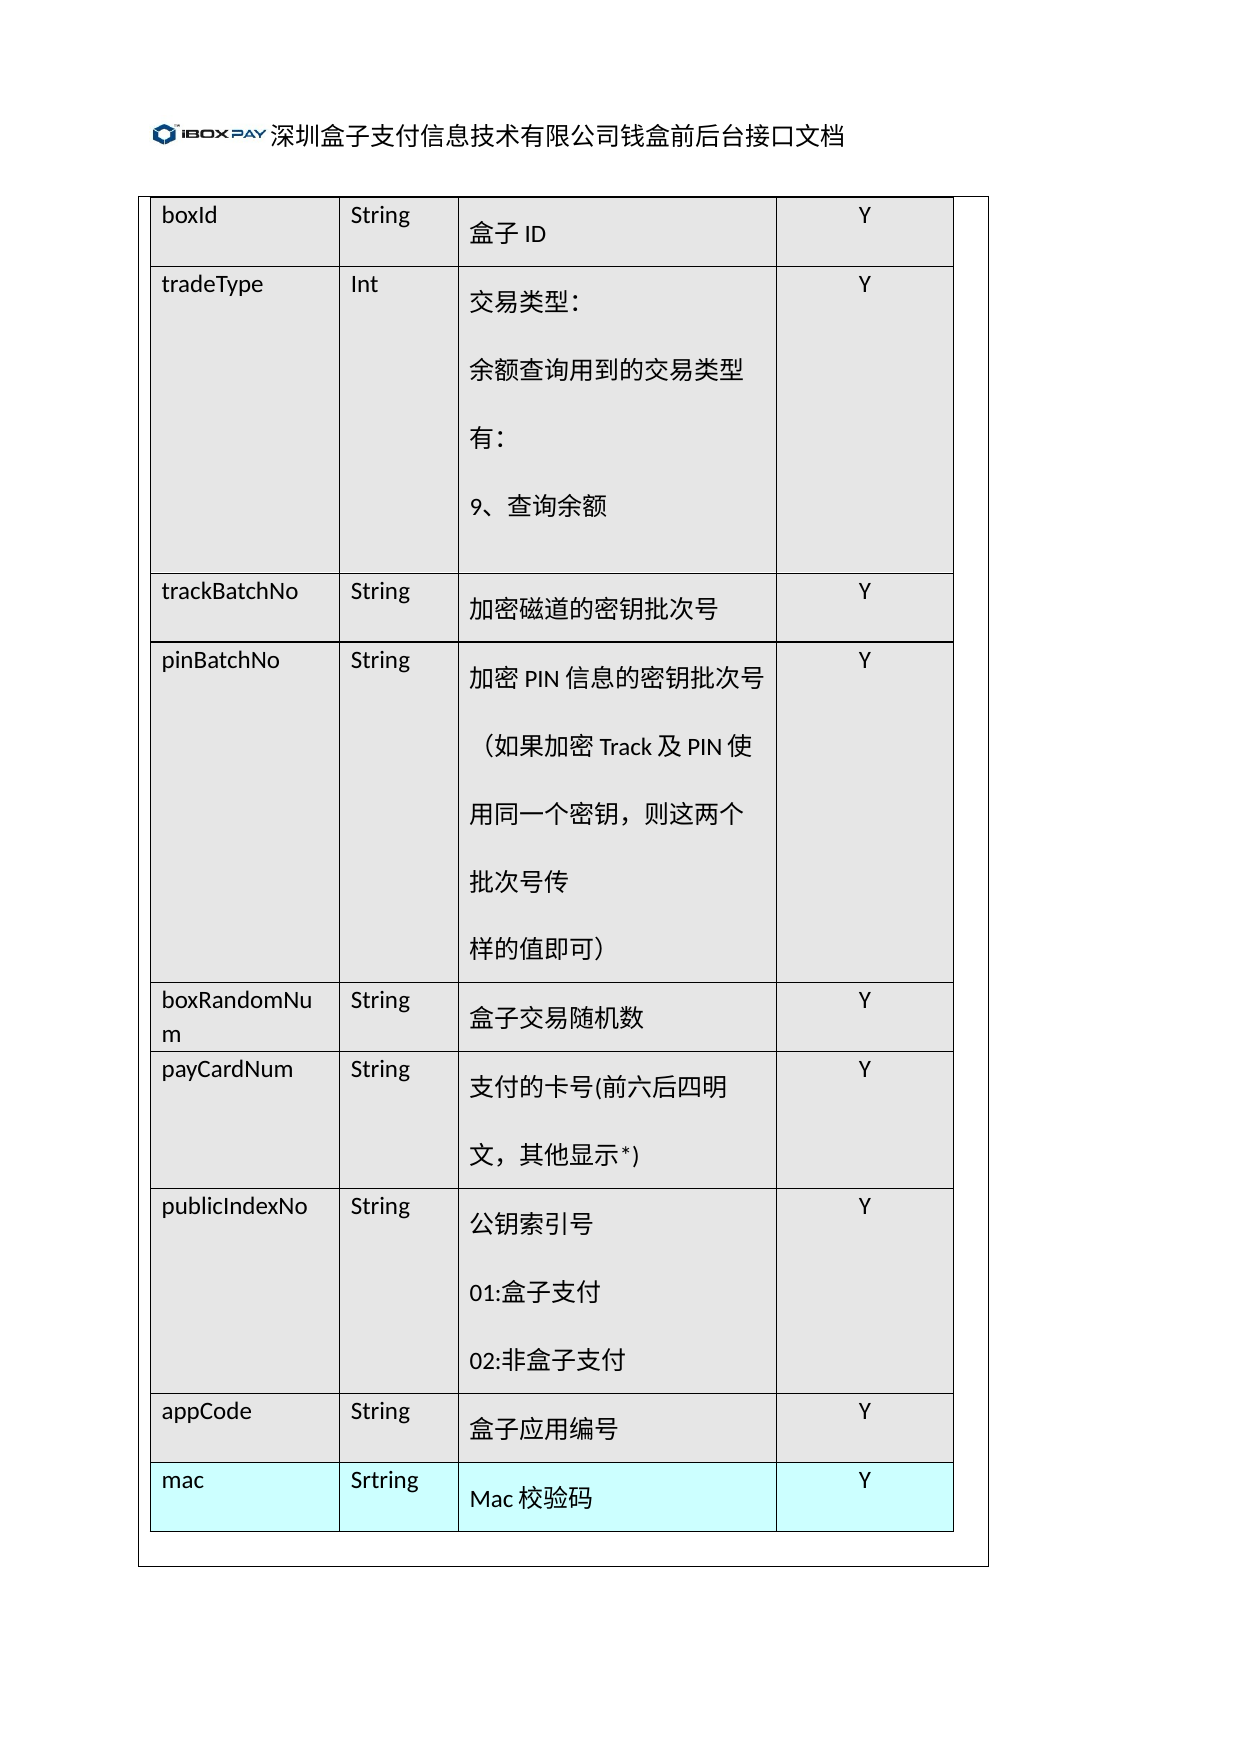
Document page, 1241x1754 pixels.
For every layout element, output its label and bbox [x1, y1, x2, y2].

picture [149, 115, 271, 146]
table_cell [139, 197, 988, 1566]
